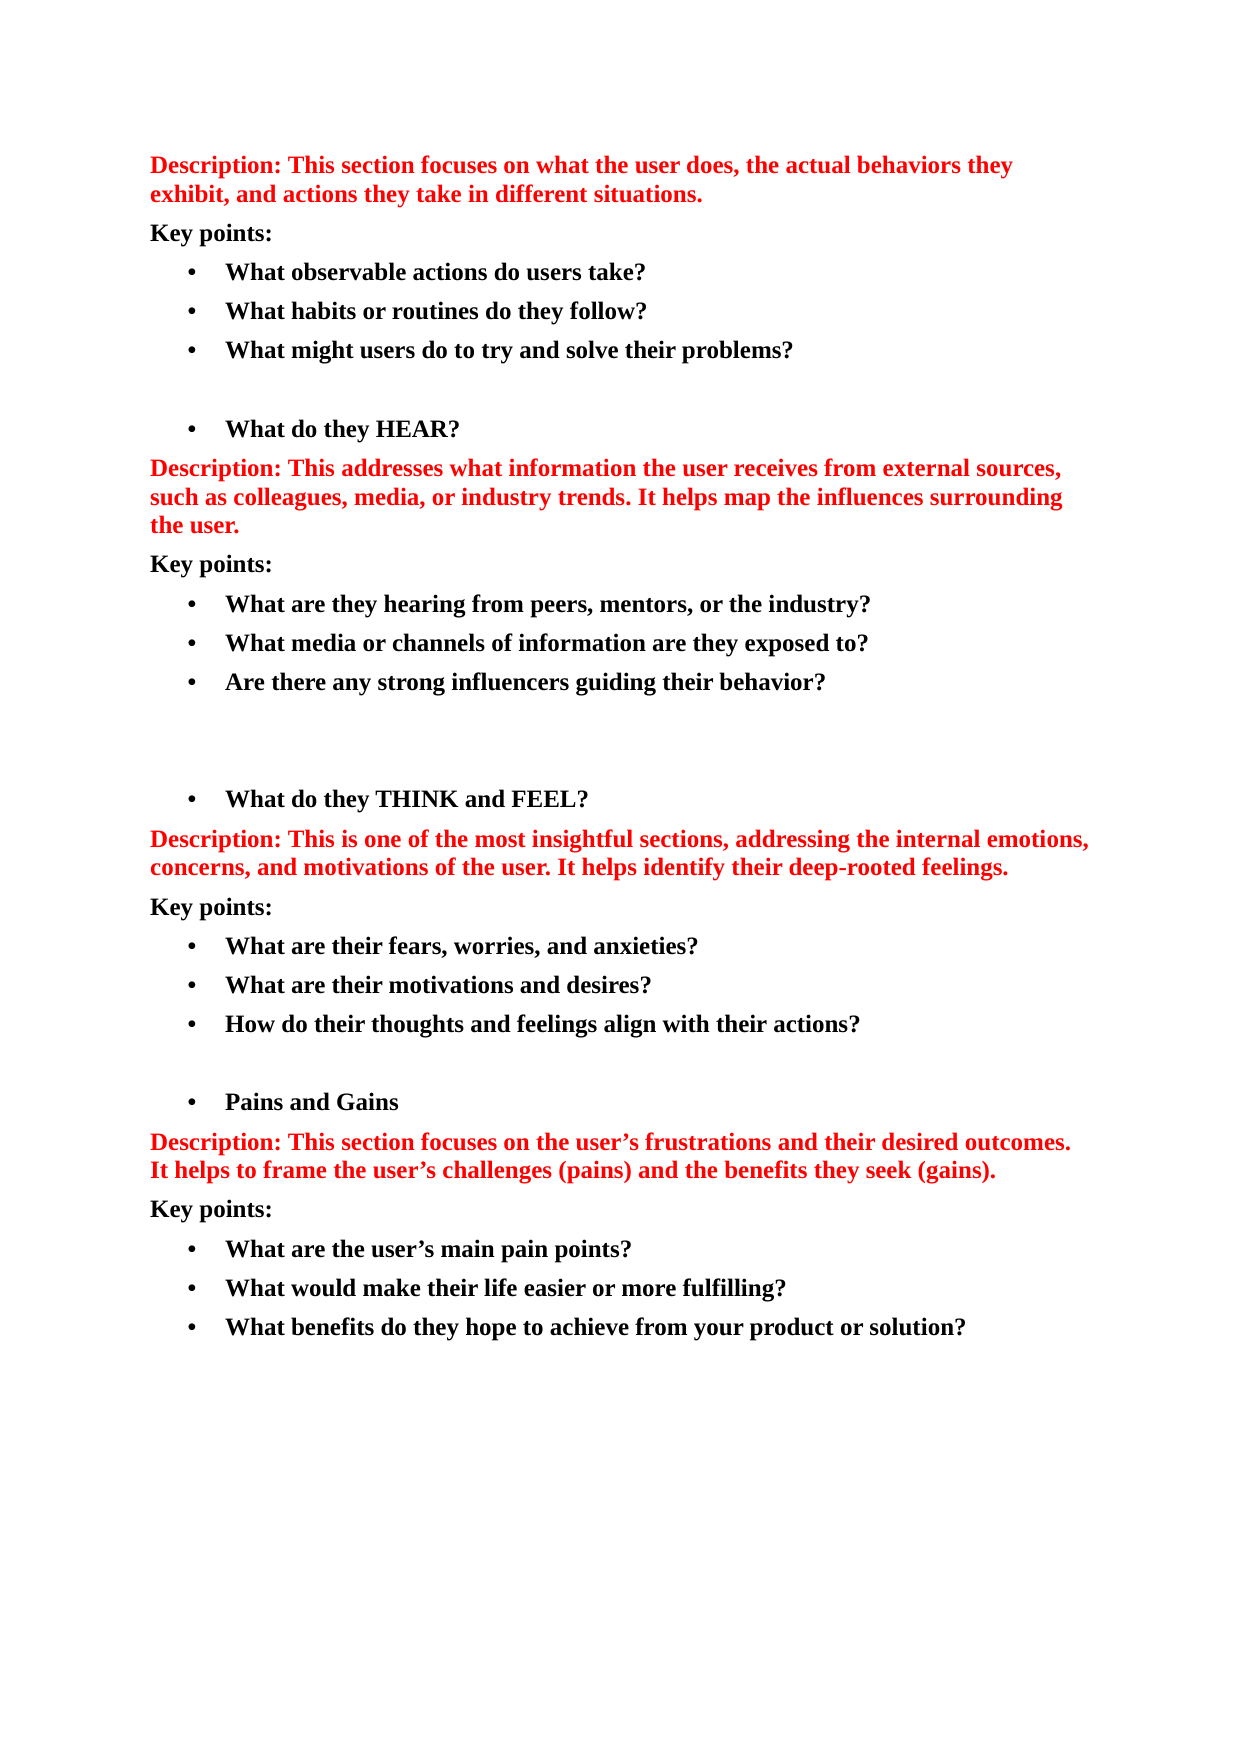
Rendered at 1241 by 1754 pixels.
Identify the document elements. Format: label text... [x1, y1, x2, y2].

list What are their motivations and desires? [187, 970, 1090, 999]
list What do they THINK and FEEL? [187, 784, 1090, 813]
text Key points: [150, 218, 1090, 247]
list How do their thoughts and feelings align with their actions? [187, 1009, 1090, 1038]
list Pains and Gains [187, 1087, 1090, 1116]
list What habits or routines do they follow? [187, 296, 1090, 325]
text Key points: [150, 549, 1090, 578]
list Are there any strong influencers guiding their behavior? [187, 667, 1090, 696]
list What are the user’s main pain points? [187, 1234, 1090, 1262]
list What might users do to try and solve their problems? [187, 335, 1090, 364]
text Description: This section focuses on what the user does, the actual behaviors they exhibit, and actions they take in different situations. [150, 150, 1090, 207]
text Key points: [150, 1194, 1090, 1223]
text Key points: [150, 892, 1090, 920]
list What benefits do they hope to achieve from your product or solution? [187, 1312, 1090, 1341]
list What do they HEAR? [187, 414, 1090, 442]
list What are they hearing from peers, mentors, or the industry? [187, 589, 1090, 617]
list What would make their life easier or more fulfilling? [187, 1273, 1090, 1302]
list What media or channels of information are they exposed to? [187, 628, 1090, 657]
text Description: This is one of the most insightful sections, addressing the internal emotions, concerns, and motivations of the user. It helps identify their deep-rooted feelings. [150, 824, 1090, 881]
list What are their fears, worries, and anxieties? [187, 931, 1090, 959]
text Description: This addresses what information the user receives from external sources, such as colleagues, media, or industry trends. It helps map the influences surrounding the user. [150, 453, 1090, 539]
list What observable actions do users take? [187, 257, 1090, 286]
text Description: This section focuses on the user’s frustrations and their desired outcomes. It helps to frame the user’s challenges (pains) and the benefits they seek (gains). [150, 1127, 1090, 1184]
